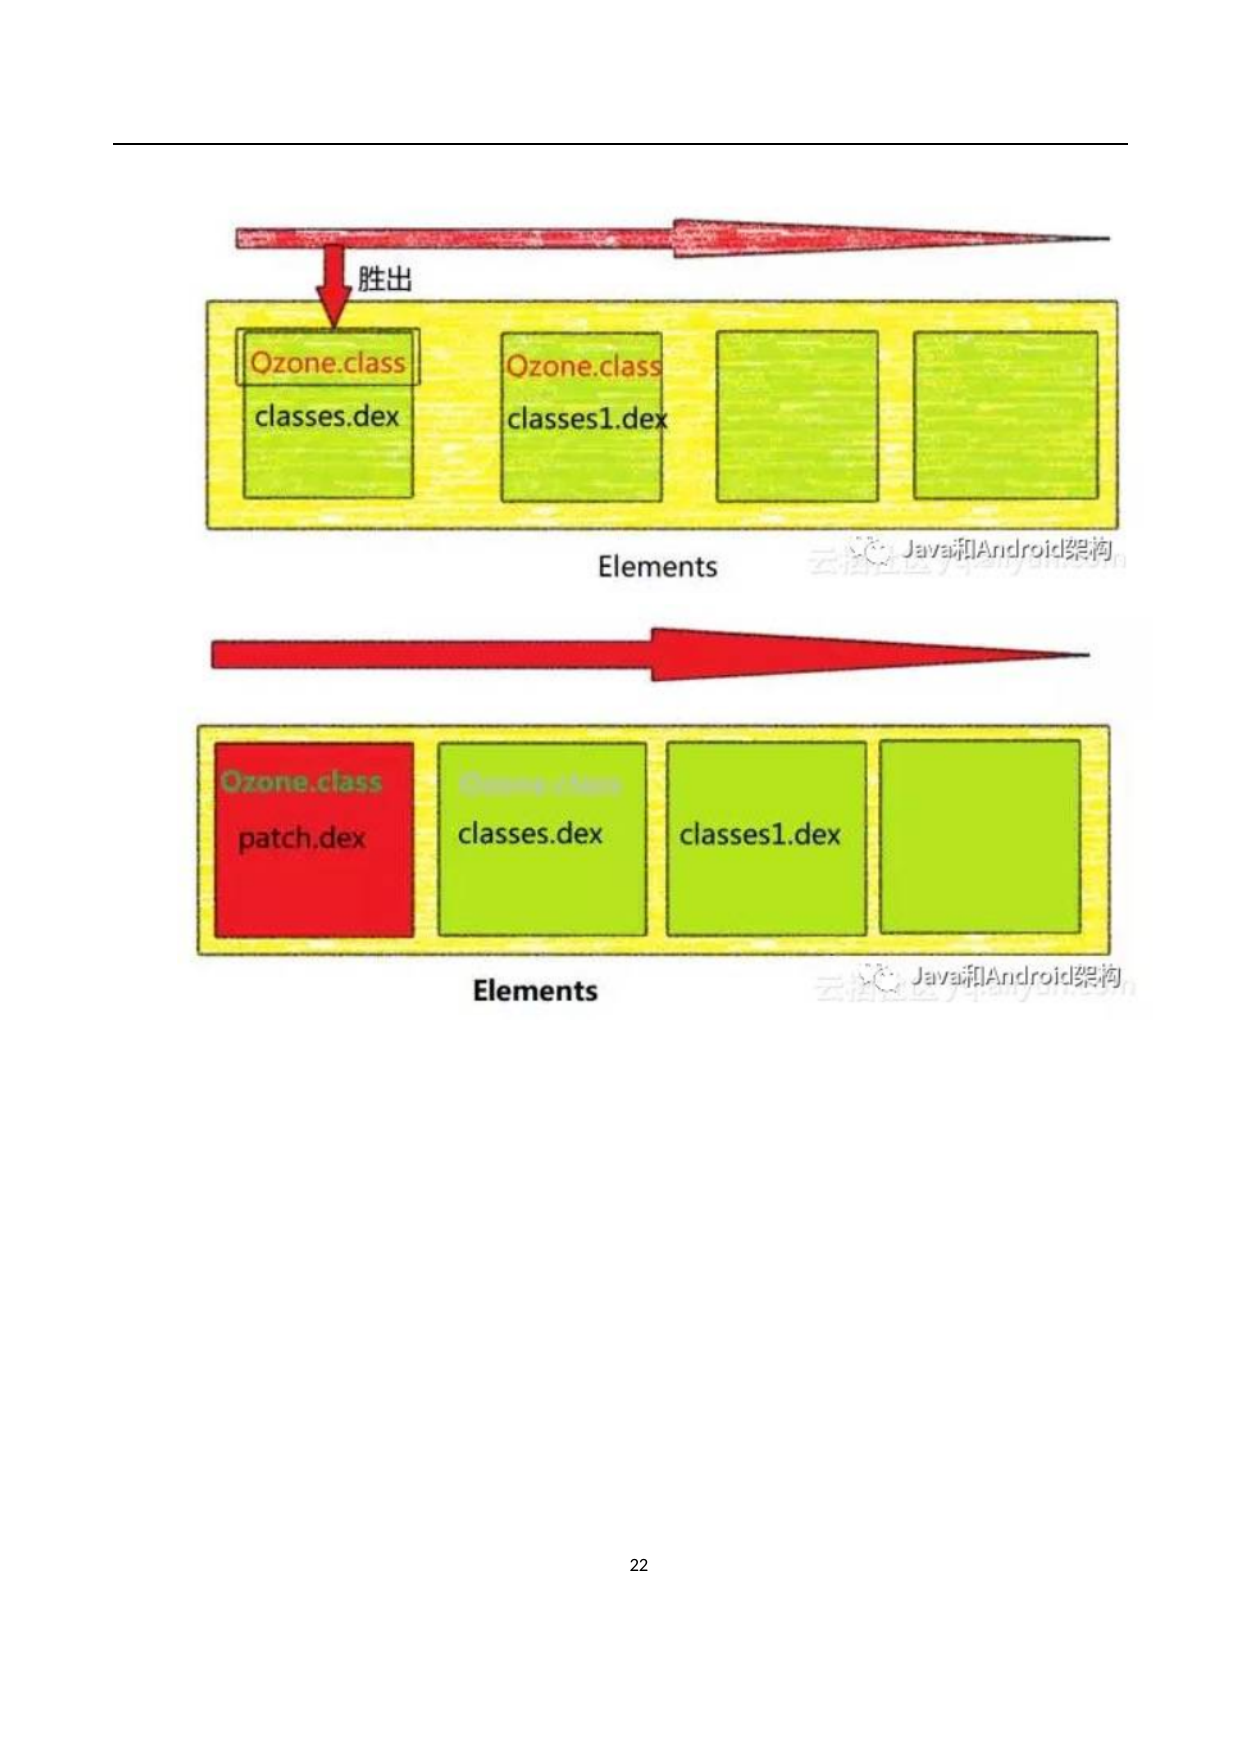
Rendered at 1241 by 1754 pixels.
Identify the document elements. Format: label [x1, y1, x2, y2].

picture [162, 171, 1178, 1020]
